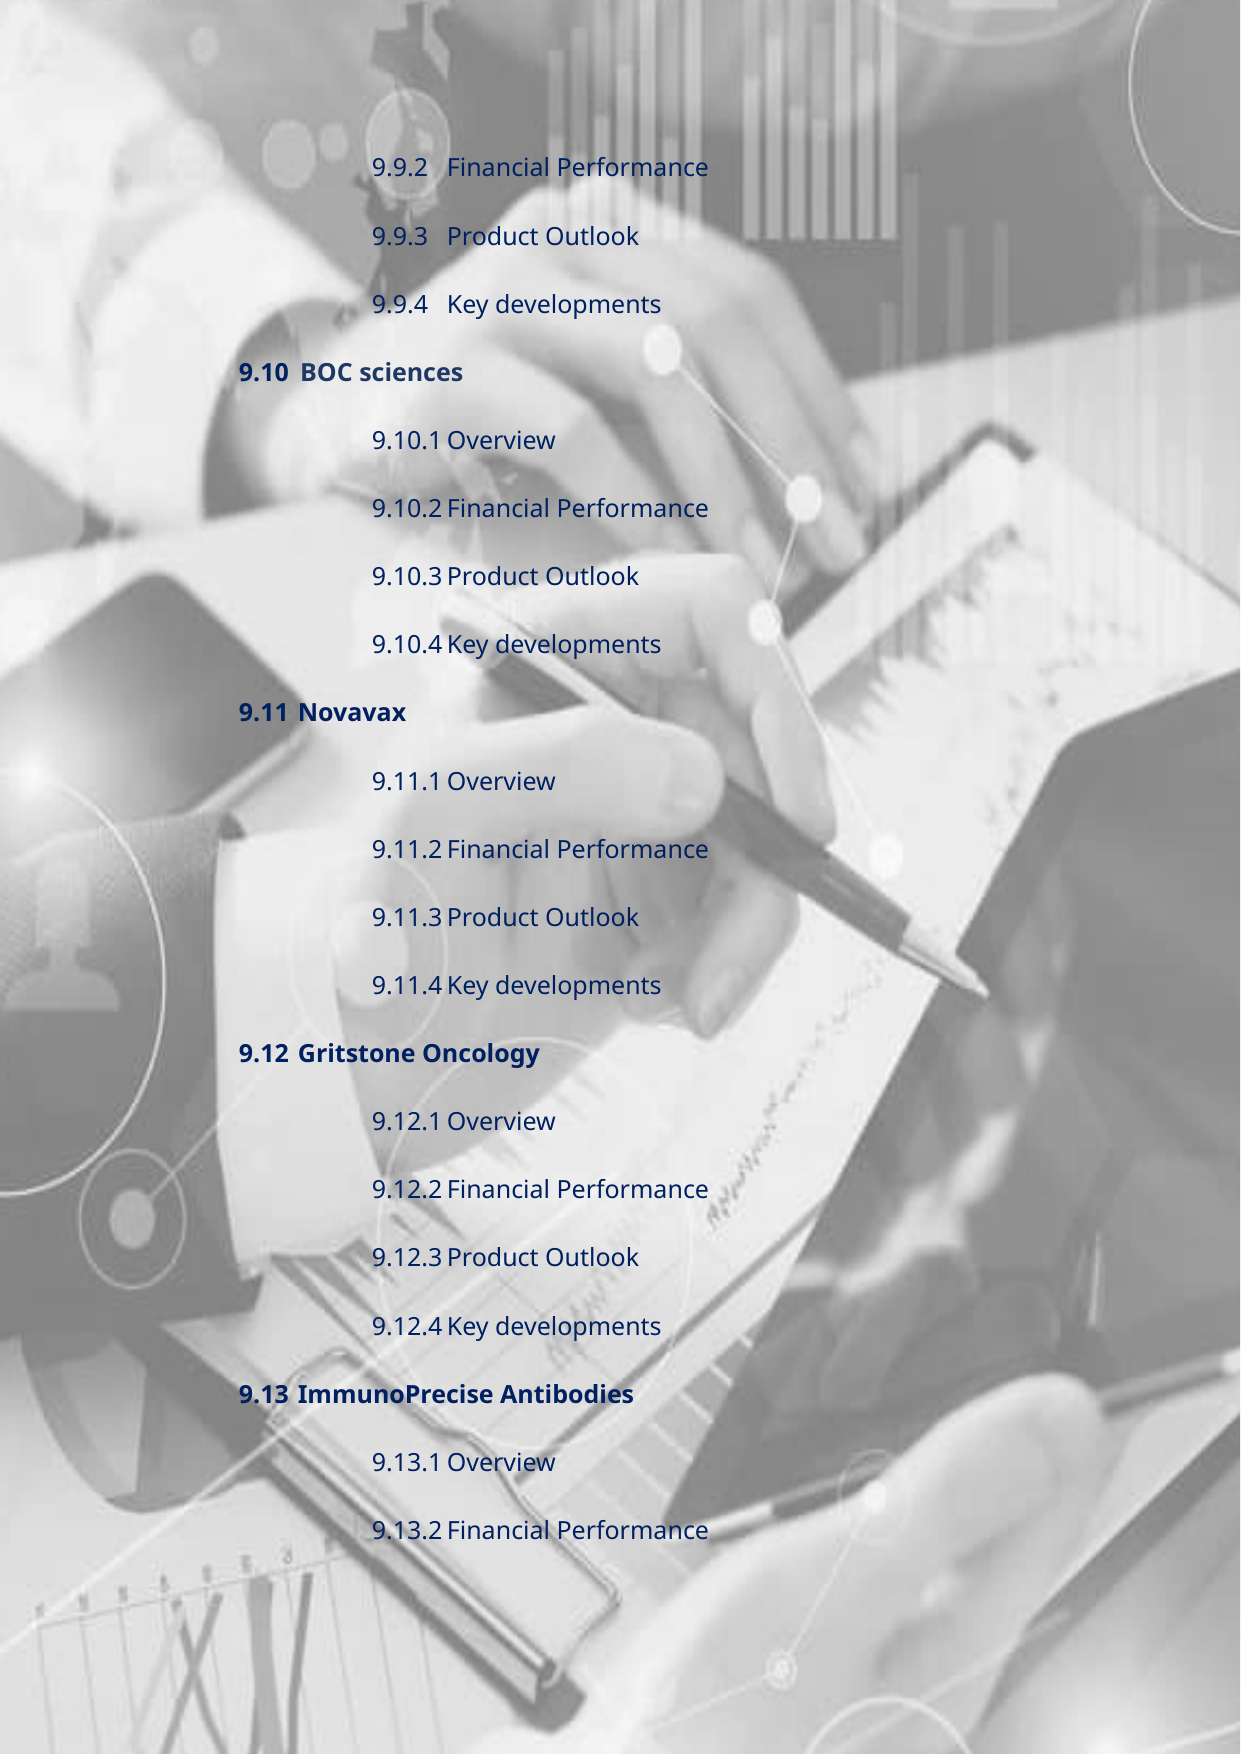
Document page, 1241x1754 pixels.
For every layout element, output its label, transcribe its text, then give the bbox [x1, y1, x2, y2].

list Financial Performance [372, 1512, 1090, 1547]
list Overview [372, 1104, 1090, 1138]
list Overview [372, 1444, 1090, 1478]
list Overview [372, 422, 1090, 457]
list Product Outlook [372, 218, 1090, 252]
list ImmunoPrecise Antibodies [239, 1376, 1090, 1410]
list Product Outlook [372, 899, 1090, 933]
list Key developments [372, 627, 1090, 661]
list Product Outlook [372, 1240, 1090, 1274]
list Financial Performance [372, 831, 1090, 865]
list Key developments [372, 967, 1090, 1002]
list Novavax [239, 695, 1090, 729]
list BOC sciences [239, 354, 1090, 388]
list Product Outlook [372, 559, 1090, 593]
list Financial Performance [372, 150, 1090, 184]
list Financial Performance [372, 491, 1090, 525]
list Overview [372, 763, 1090, 797]
list Gritstone Oncology [239, 1036, 1090, 1070]
list Financial Performance [372, 1172, 1090, 1206]
list Key developments [372, 1308, 1090, 1342]
list Key developments [372, 286, 1090, 320]
